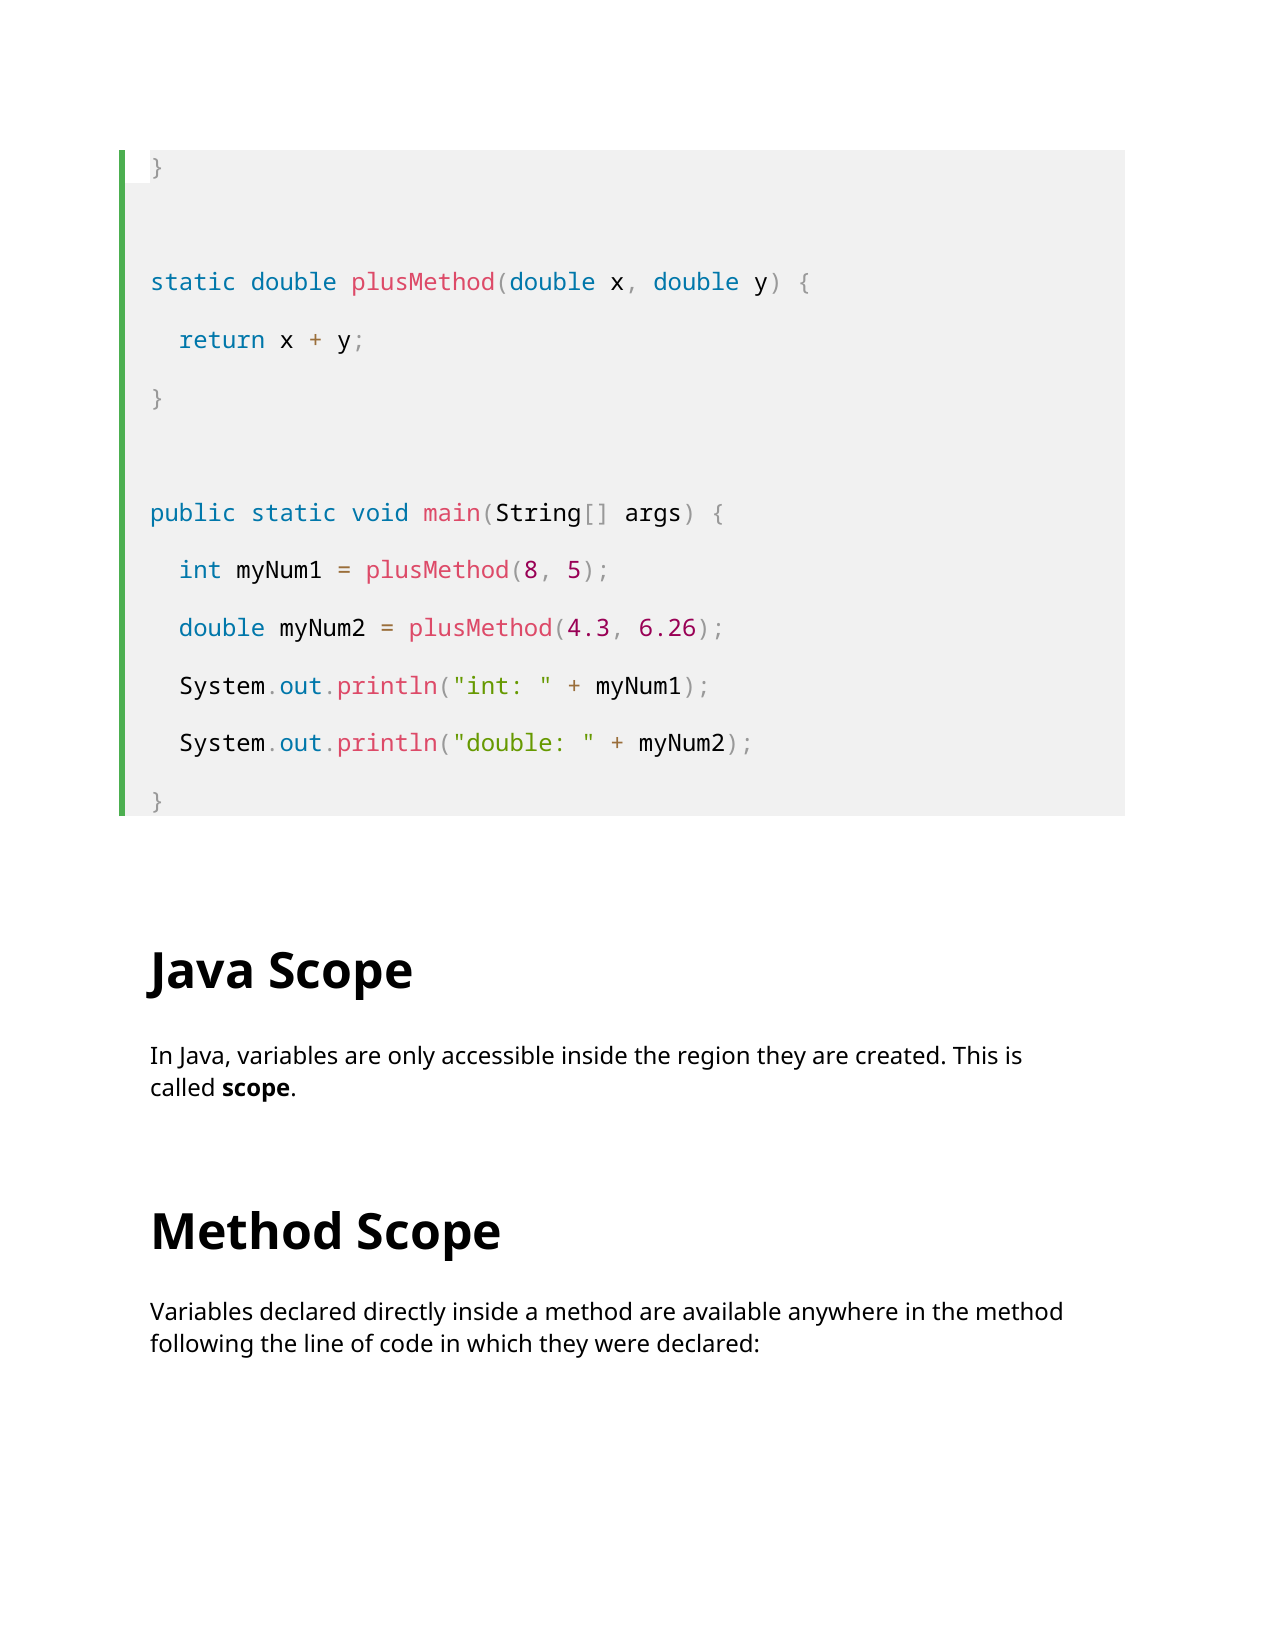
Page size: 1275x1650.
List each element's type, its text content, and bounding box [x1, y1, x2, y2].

text Method Scope [150, 1196, 1125, 1264]
text System.out.println("double: " + myNum2); [125, 726, 1125, 759]
text } [150, 150, 1125, 183]
text In Java, variables are only accessible inside the region they are created. This is called scope. [150, 1038, 1125, 1104]
text public static void main(String[] args) { [125, 496, 1125, 528]
text static double plusMethod(double x, double y) { [125, 265, 1125, 298]
text double myNum2 = plusMethod(4.3, 6.26); [125, 611, 1125, 643]
text int myNum1 = plusMethod(8, 5); [125, 553, 1125, 586]
text Java Scope [150, 935, 1125, 1003]
text Variables declared directly inside a method are available anywhere in the method following the line of code in which they were declared: [150, 1294, 1125, 1360]
text return x + y; [125, 323, 1125, 355]
text } [125, 380, 1125, 413]
text } [125, 784, 1125, 816]
text System.out.println("int: " + myNum1); [125, 668, 1125, 701]
